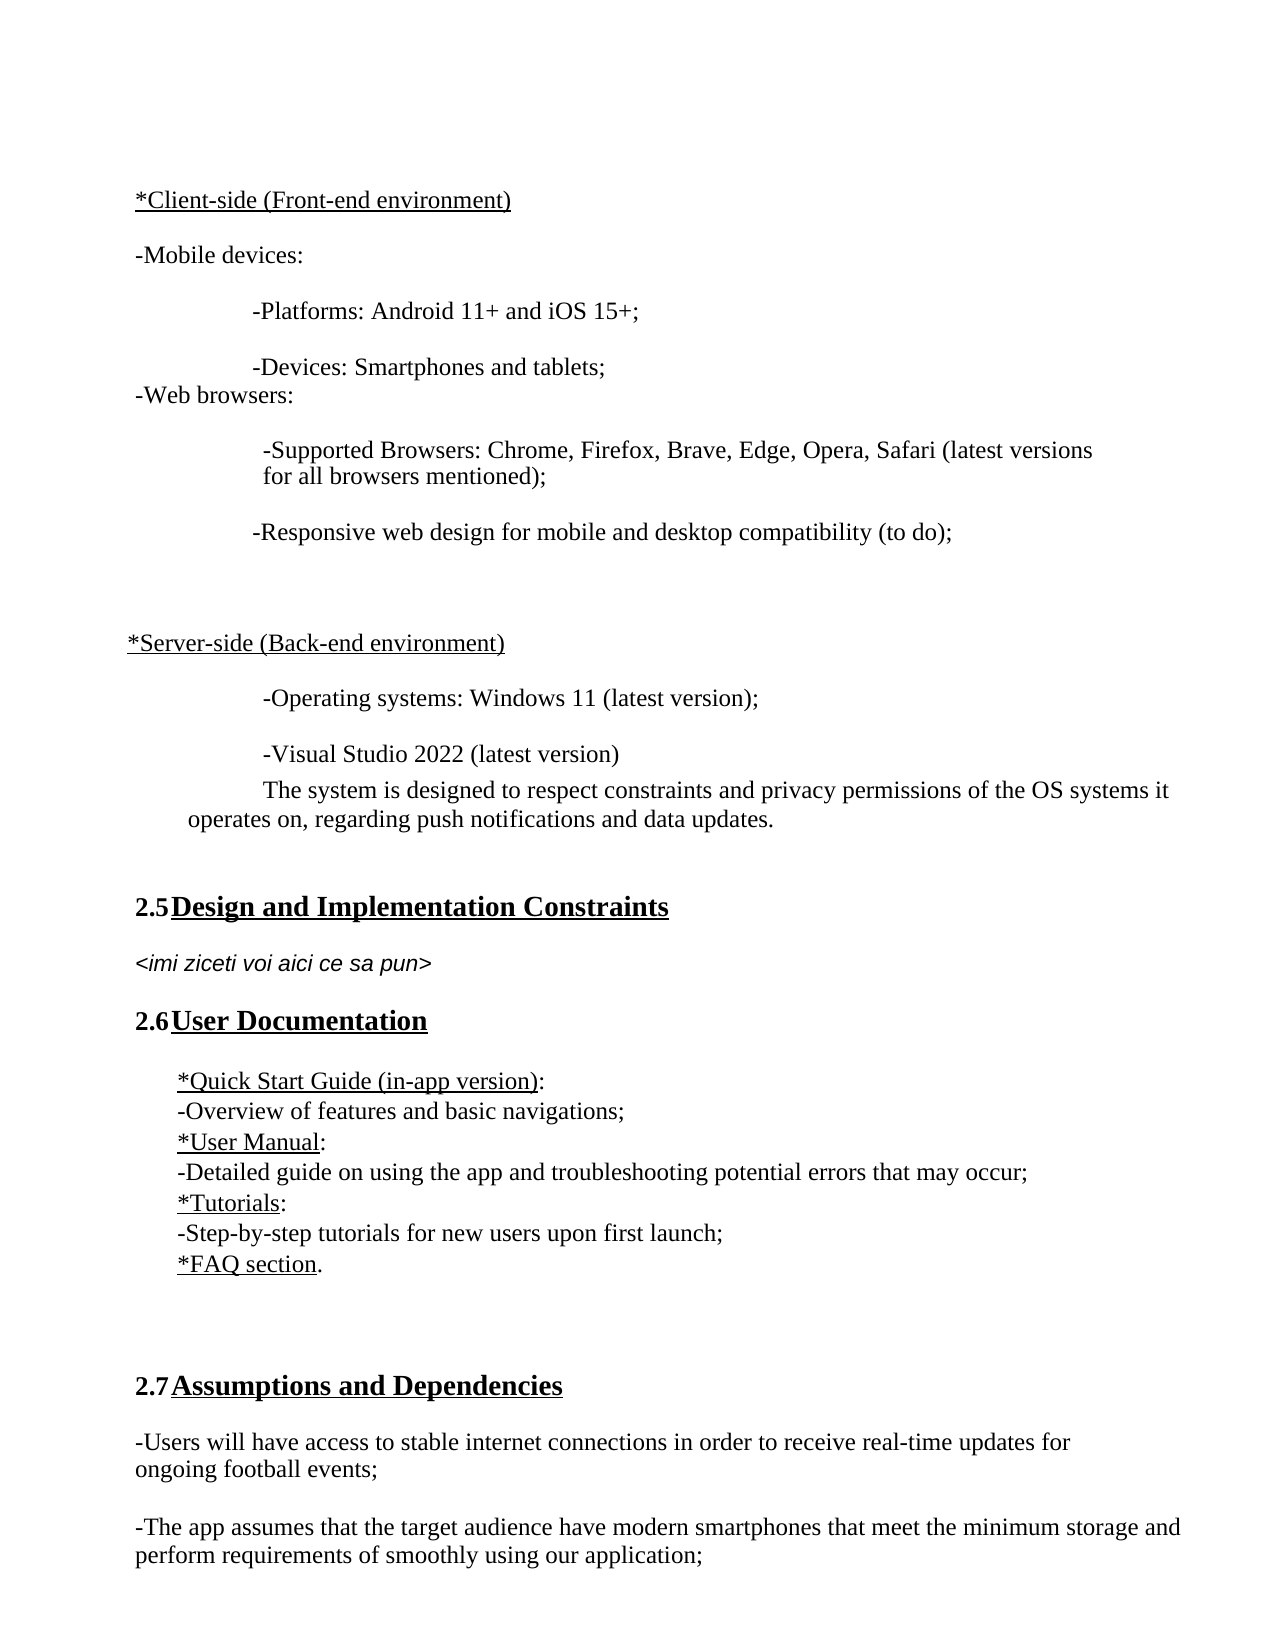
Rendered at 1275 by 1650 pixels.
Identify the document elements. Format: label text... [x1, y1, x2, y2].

subtitle -Step-by-step tutorials for new users upon first launch; [177, 1218, 1192, 1247]
subtitle -Overview of features and basic navigations; [177, 1096, 1192, 1125]
subtitle -Operating systems: Windows 11 (latest version); [263, 683, 1192, 712]
subtitle User Documentation [135, 1003, 1192, 1036]
subtitle -Supported Browsers: Chrome, Firefox, Brave, Edge, Opera, Safari (latest versions for all browsers mentioned); [263, 437, 1125, 490]
subtitle -Web browsers: [135, 380, 1192, 409]
subtitle The system is designed to respect constraints and privacy permissions of the OS systems it operates on, regarding push notifications and data updates. [188, 775, 1192, 833]
subtitle *Client-side (Front-end environment) [135, 185, 1192, 214]
text <imi ziceti voi aici ce sa pun> [135, 950, 1192, 976]
subtitle -Users will have access to stable internet connections in order to receive real-time updates for ongoing football events; [135, 1430, 1125, 1482]
subtitle -Mobile devices: [135, 241, 1192, 269]
subtitle -Platforms: Android 11+ and iOS 15+; [177, 296, 1192, 325]
subtitle Design and Implementation Constraints [135, 889, 1192, 922]
subtitle *Server-side (Back-end environment) [102, 628, 1192, 656]
subtitle -Responsive web design for mobile and desktop compatibility (to do); [177, 517, 1192, 545]
subtitle -Visual Studio 2022 (latest version) [263, 739, 1192, 767]
subtitle *Tutorials: [177, 1188, 1192, 1217]
subtitle *Quick Start Guide (in-app version): [177, 1066, 1192, 1095]
subtitle *FAQ section. [177, 1249, 1192, 1277]
subtitle -Devices: Smartphones and tablets; [210, 352, 1192, 380]
subtitle *User Manual: [177, 1127, 1192, 1156]
subtitle -Detailed guide on using the app and troubleshooting potential errors that may occur; [177, 1157, 1192, 1186]
subtitle -The app assumes that the target audience have modern smartphones that meet the minimum storage and perform requirements of smoothly using our application; [135, 1512, 1192, 1569]
subtitle Assumptions and Dependencies [135, 1368, 1192, 1401]
